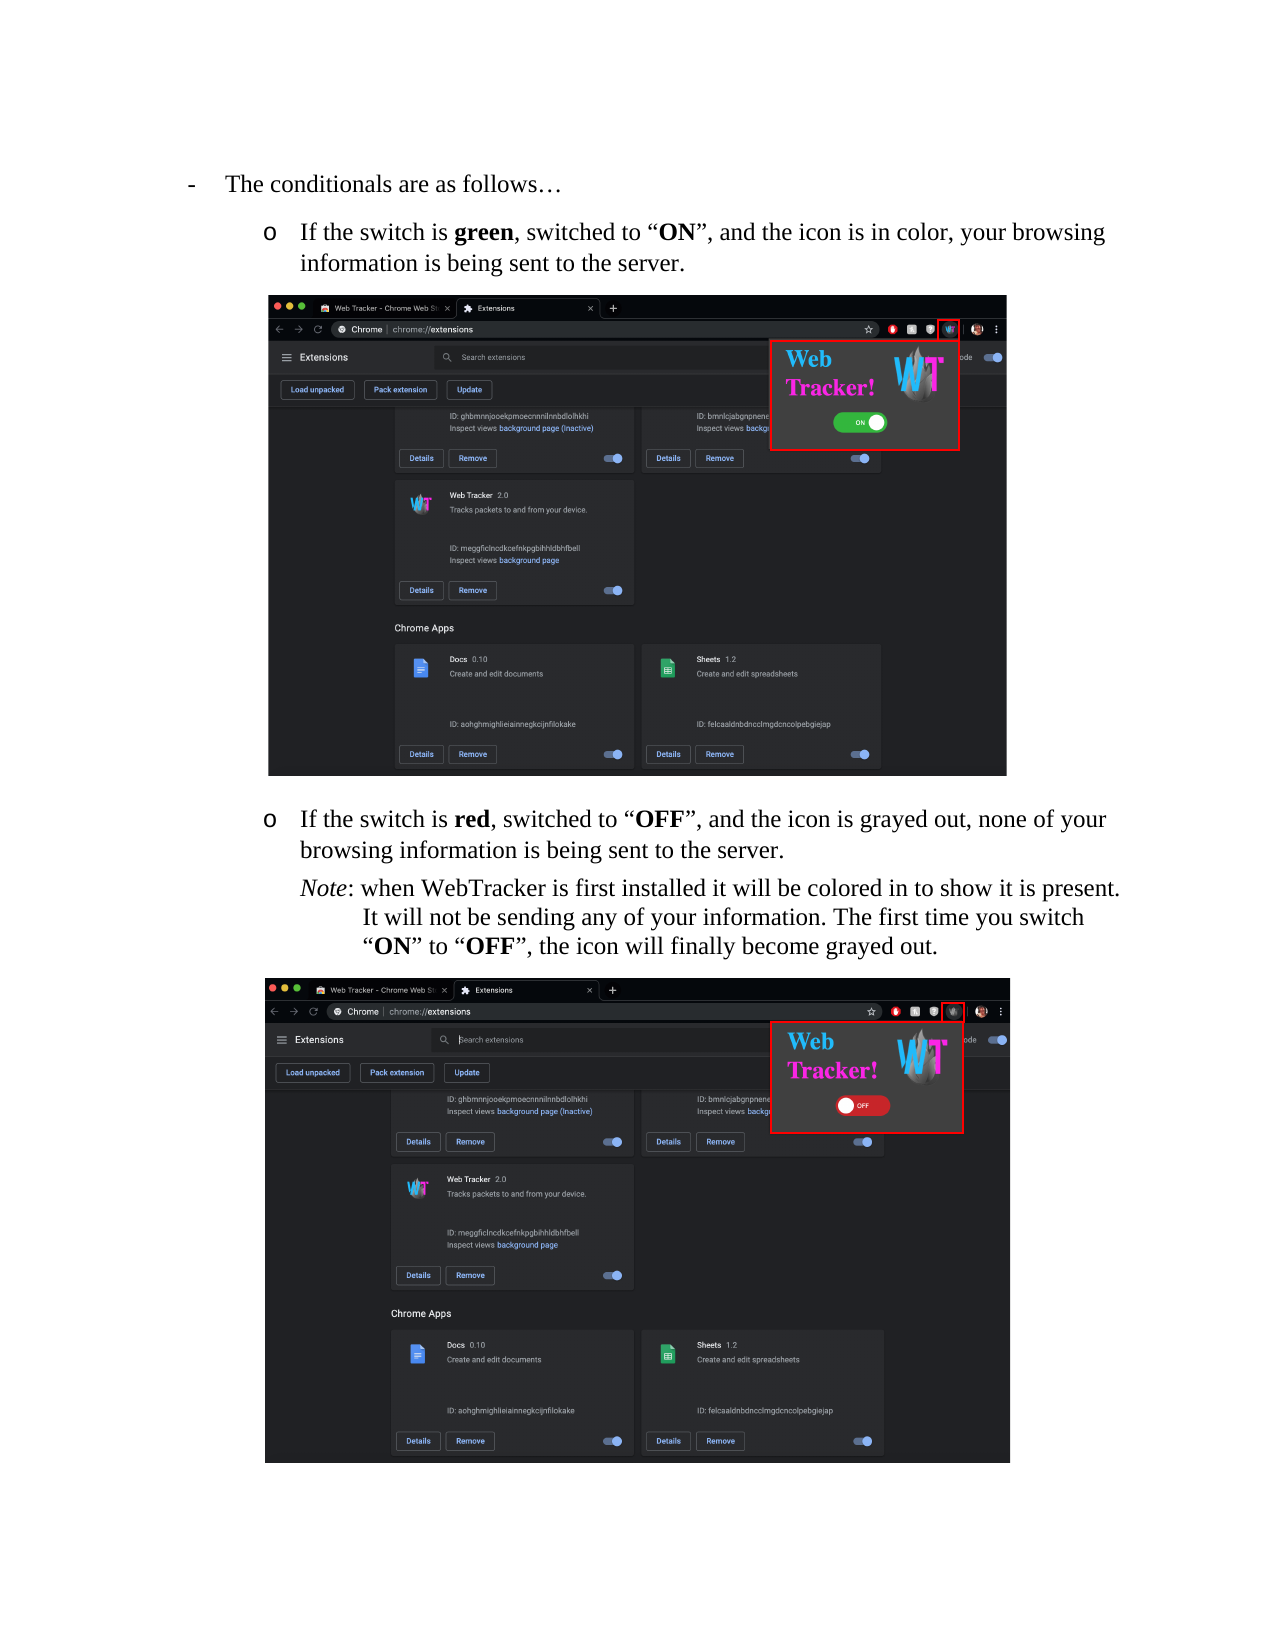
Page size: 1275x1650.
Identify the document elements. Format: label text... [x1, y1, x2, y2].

picture [268, 295, 1007, 776]
list It will not be sending any of your information. The first time you switch [300, 902, 1125, 931]
list “ON” to “OFF”, the icon will finally become grayed out. [300, 931, 1125, 960]
list If the switch is green, switched to “ON”, and the icon is in color, your browsing information is being sent to the server. [262, 217, 1125, 277]
list The conditionals are as follows… [187, 169, 1125, 198]
picture [265, 978, 1011, 1463]
list If the switch is red, switched to “OFF”, and the icon is grayed out, none of your browsing information is being sent to the server. [262, 804, 1125, 864]
list Note: when WebTracker is first installed it will be colored in to show it is present. [300, 873, 1125, 902]
